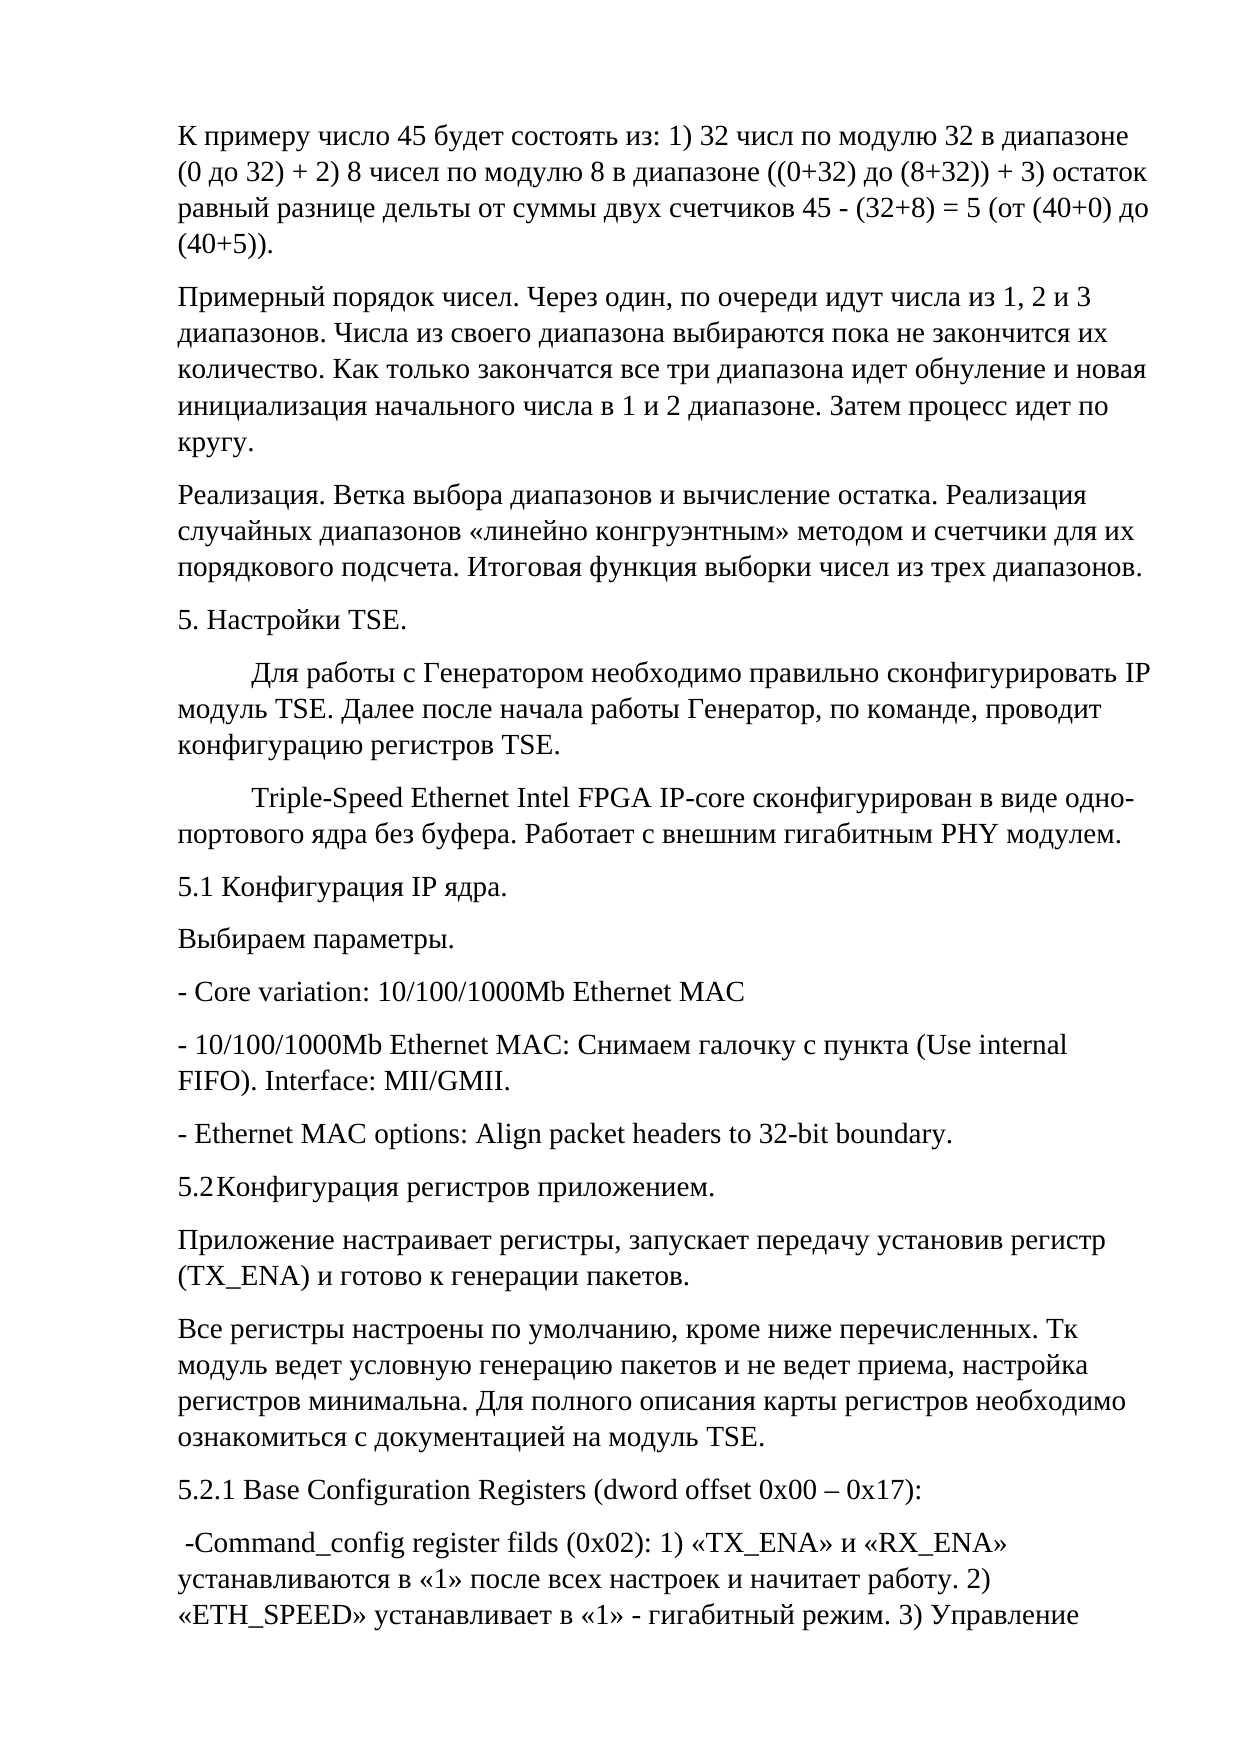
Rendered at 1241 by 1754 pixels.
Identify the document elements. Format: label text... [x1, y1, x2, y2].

text Выбираем параметры. [177, 922, 1152, 955]
text 5. Настройки TSE. [177, 602, 1152, 635]
text Приложение настраивает регистры, запускает передачу установив регистр (TX_ENA) и готово к генерации пакетов. [177, 1222, 1152, 1291]
list Конфигурация регистров приложением. [177, 1169, 1152, 1202]
text Triple-Speed Ethernet Intel FPGA IP-core сконфигурирован в виде одно-портового ядра без буфера. Работает с внешним гигабитным PHY модулем. [177, 780, 1152, 849]
text Для работы с Генератором необходимо правильно сконфигурировать IP модуль TSE. Далее после начала работы Генератор, по команде, проводит конфигурацию регистров TSE. [177, 655, 1152, 761]
text - Ethernet MAC options: Align packet headers to 32-bit boundary. [177, 1116, 1152, 1150]
text 5.2.1 Base Configuration Registers (dword offset 0x00 – 0x17): [177, 1472, 1152, 1506]
text - 10/100/1000Mb Ethernet MAC: Снимаем галочку с пункта (Use internal FIFO). Interface: MII/GMII. [177, 1027, 1152, 1097]
text Реализация. Ветка выбора диапазонов и вычисление остатка. Реализация случайных диапазонов «линейно конгруэнтным» методом и счетчики для их порядкового подсчета. Итоговая функция выборки чисел из трех диапазонов. [177, 477, 1152, 583]
text 5.1 Конфигурация IP ядра. [177, 869, 1152, 902]
text Все регистры настроены по умолчанию, кроме ниже перечисленных. Тк модуль ведет условную генерацию пакетов и не ведет приема, настройка регистров минимальна. Для полного описания карты регистров необходимо ознакомиться с документацией на модуль TSE. [177, 1311, 1152, 1453]
text - Core variation: 10/100/1000Mb Ethernet MAC [177, 974, 1152, 1008]
